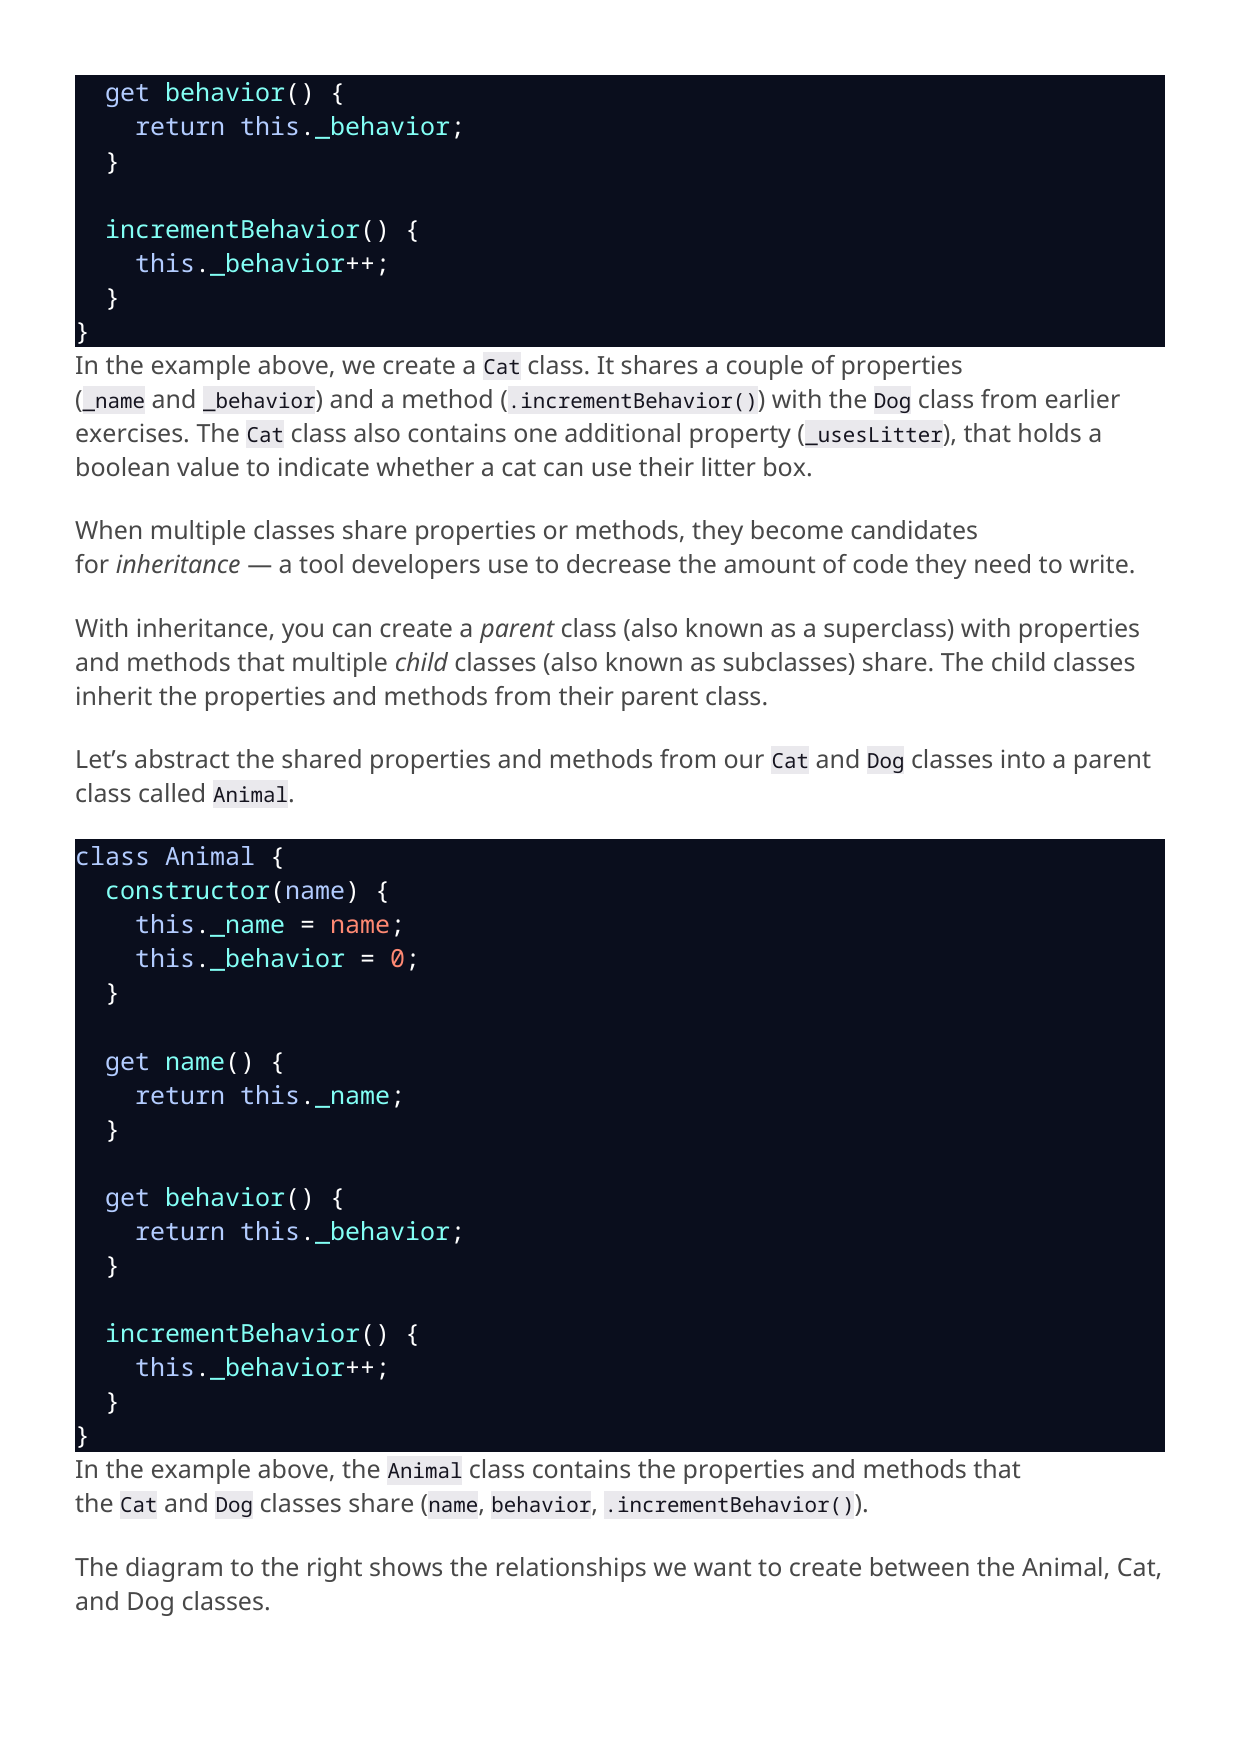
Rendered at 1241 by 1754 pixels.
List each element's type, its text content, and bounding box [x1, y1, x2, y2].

text The diagram to the right shows the relationships we want to create between the Animal, Cat, and Dog classes. [75, 1549, 1165, 1617]
text In the example above, the Animal class contains the properties and methods that the Cat and Dog classes share (name, behavior, .incrementBehavior()). [75, 1452, 1165, 1520]
text } [75, 313, 1165, 347]
text } [75, 279, 1165, 313]
text return this._name; [75, 1077, 1165, 1111]
text Let’s abstract the shared properties and methods from our Cat and Dog classes into a parent class called Animal. [75, 742, 1165, 810]
text } [75, 975, 1165, 1009]
text class Animal { [75, 839, 1165, 873]
text get behavior() { [75, 75, 1165, 109]
text incrementBehavior() { [75, 211, 1165, 245]
text get name() { [75, 1043, 1165, 1077]
text incrementBehavior() { [75, 1316, 1165, 1350]
text return this._behavior; [75, 1213, 1165, 1248]
text With inheritance, you can create a parent class (also known as a superclass) with properties and methods that multiple child classes (also known as subclasses) share. The child classes inherit the properties and methods from their parent class. [75, 610, 1165, 712]
text In the example above, we create a Cat class. It shares a couple of properties (_name and _behavior) and a method (.incrementBehavior()) with the Dog class from earlier exercises. The Cat class also contains one additional property (_usesLitter), that holds a boolean value to indicate whether a cat can use their litter box. [75, 347, 1165, 484]
text this._behavior = 0; [75, 941, 1165, 975]
text this._behavior++; [75, 1350, 1165, 1384]
text } [75, 1248, 1165, 1282]
text return this._behavior; [75, 109, 1165, 143]
text } [75, 143, 1165, 177]
text this._name = name; [75, 907, 1165, 941]
text constructor(name) { [75, 873, 1165, 907]
text When multiple classes share properties or methods, they become candidates for inheritance — a tool developers use to decrease the amount of code they need to write. [75, 513, 1165, 581]
text } [75, 1384, 1165, 1418]
text } [75, 1418, 1165, 1452]
text this._behavior++; [75, 245, 1165, 279]
text } [75, 1111, 1165, 1145]
text get behavior() { [75, 1179, 1165, 1213]
